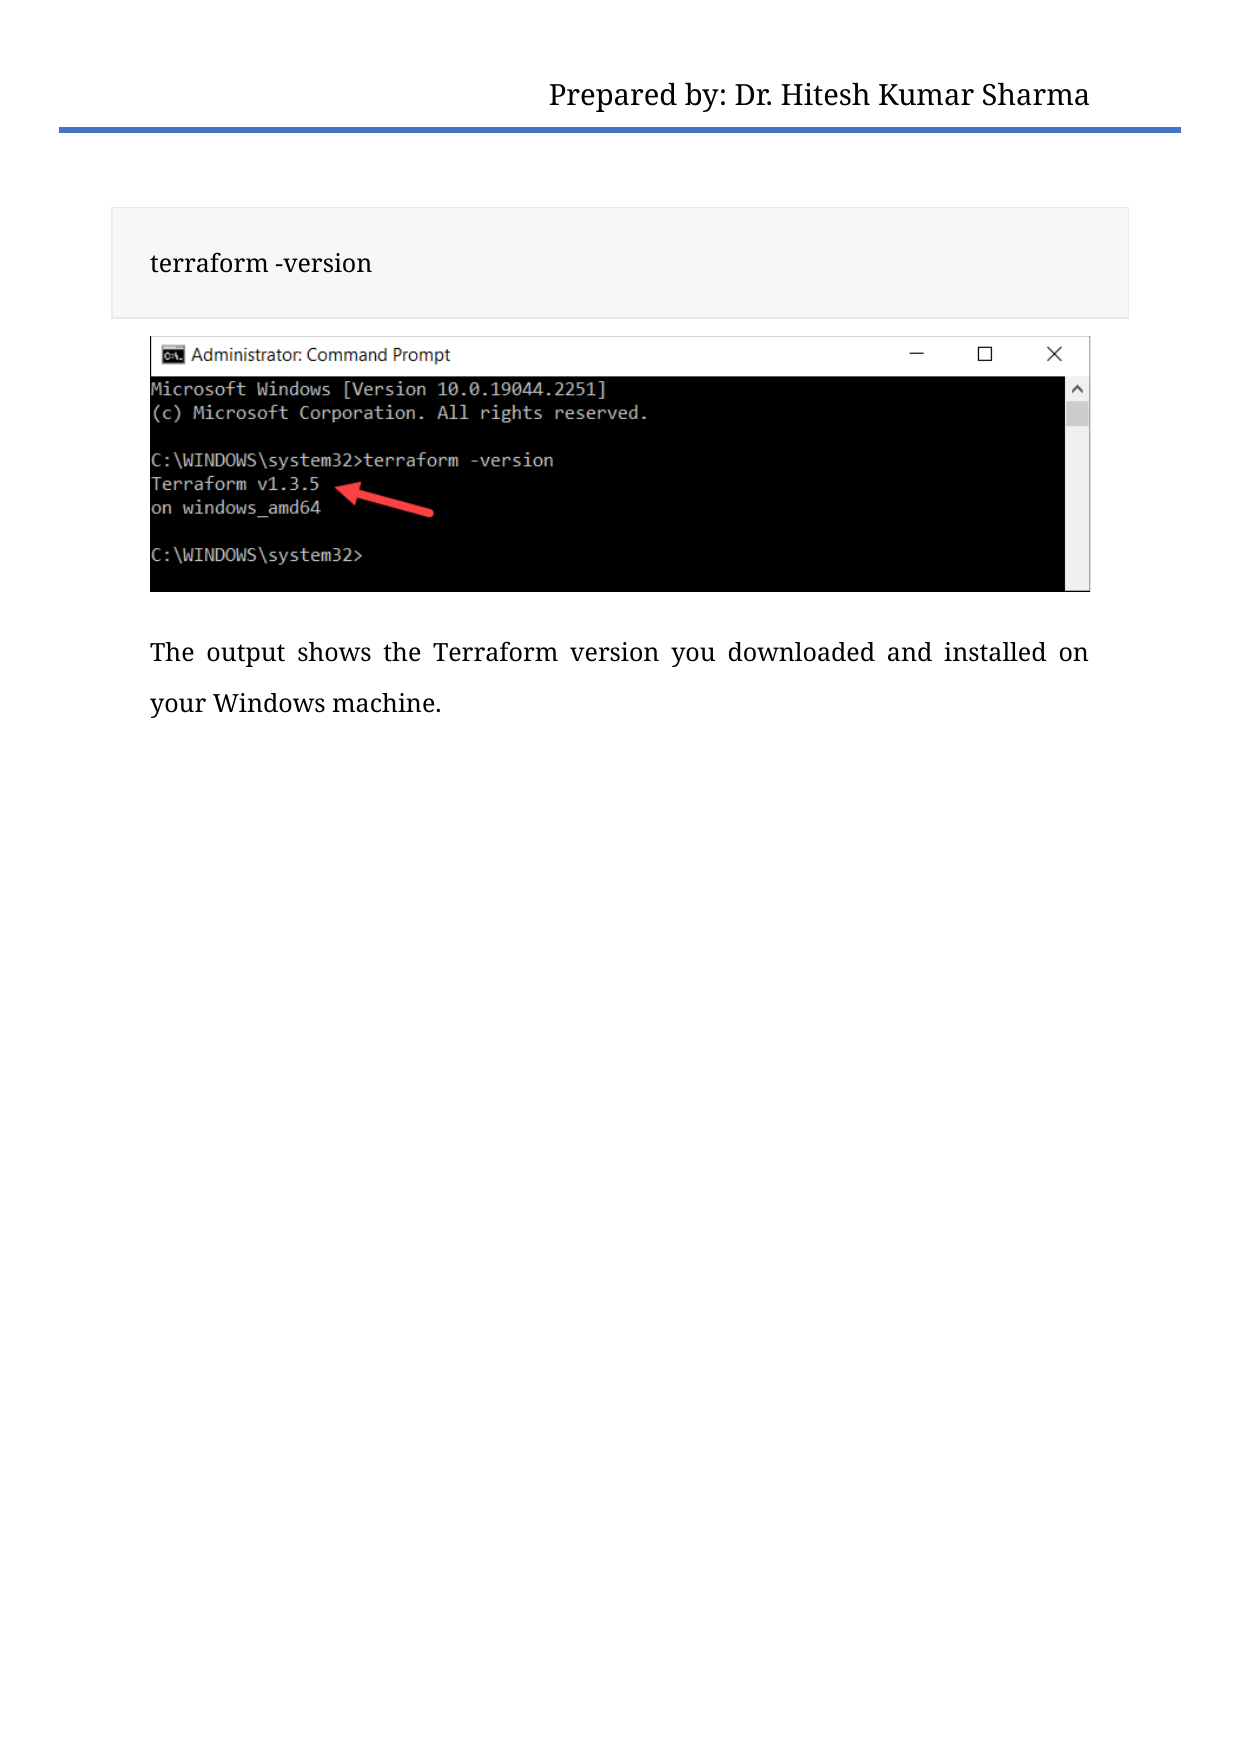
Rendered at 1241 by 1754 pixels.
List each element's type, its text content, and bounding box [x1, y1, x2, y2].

text terraform -version [113, 208, 1128, 317]
picture [150, 336, 1091, 592]
text The output shows the Terraform version you downloaded and installed on your Windows machine. [150, 634, 1090, 719]
